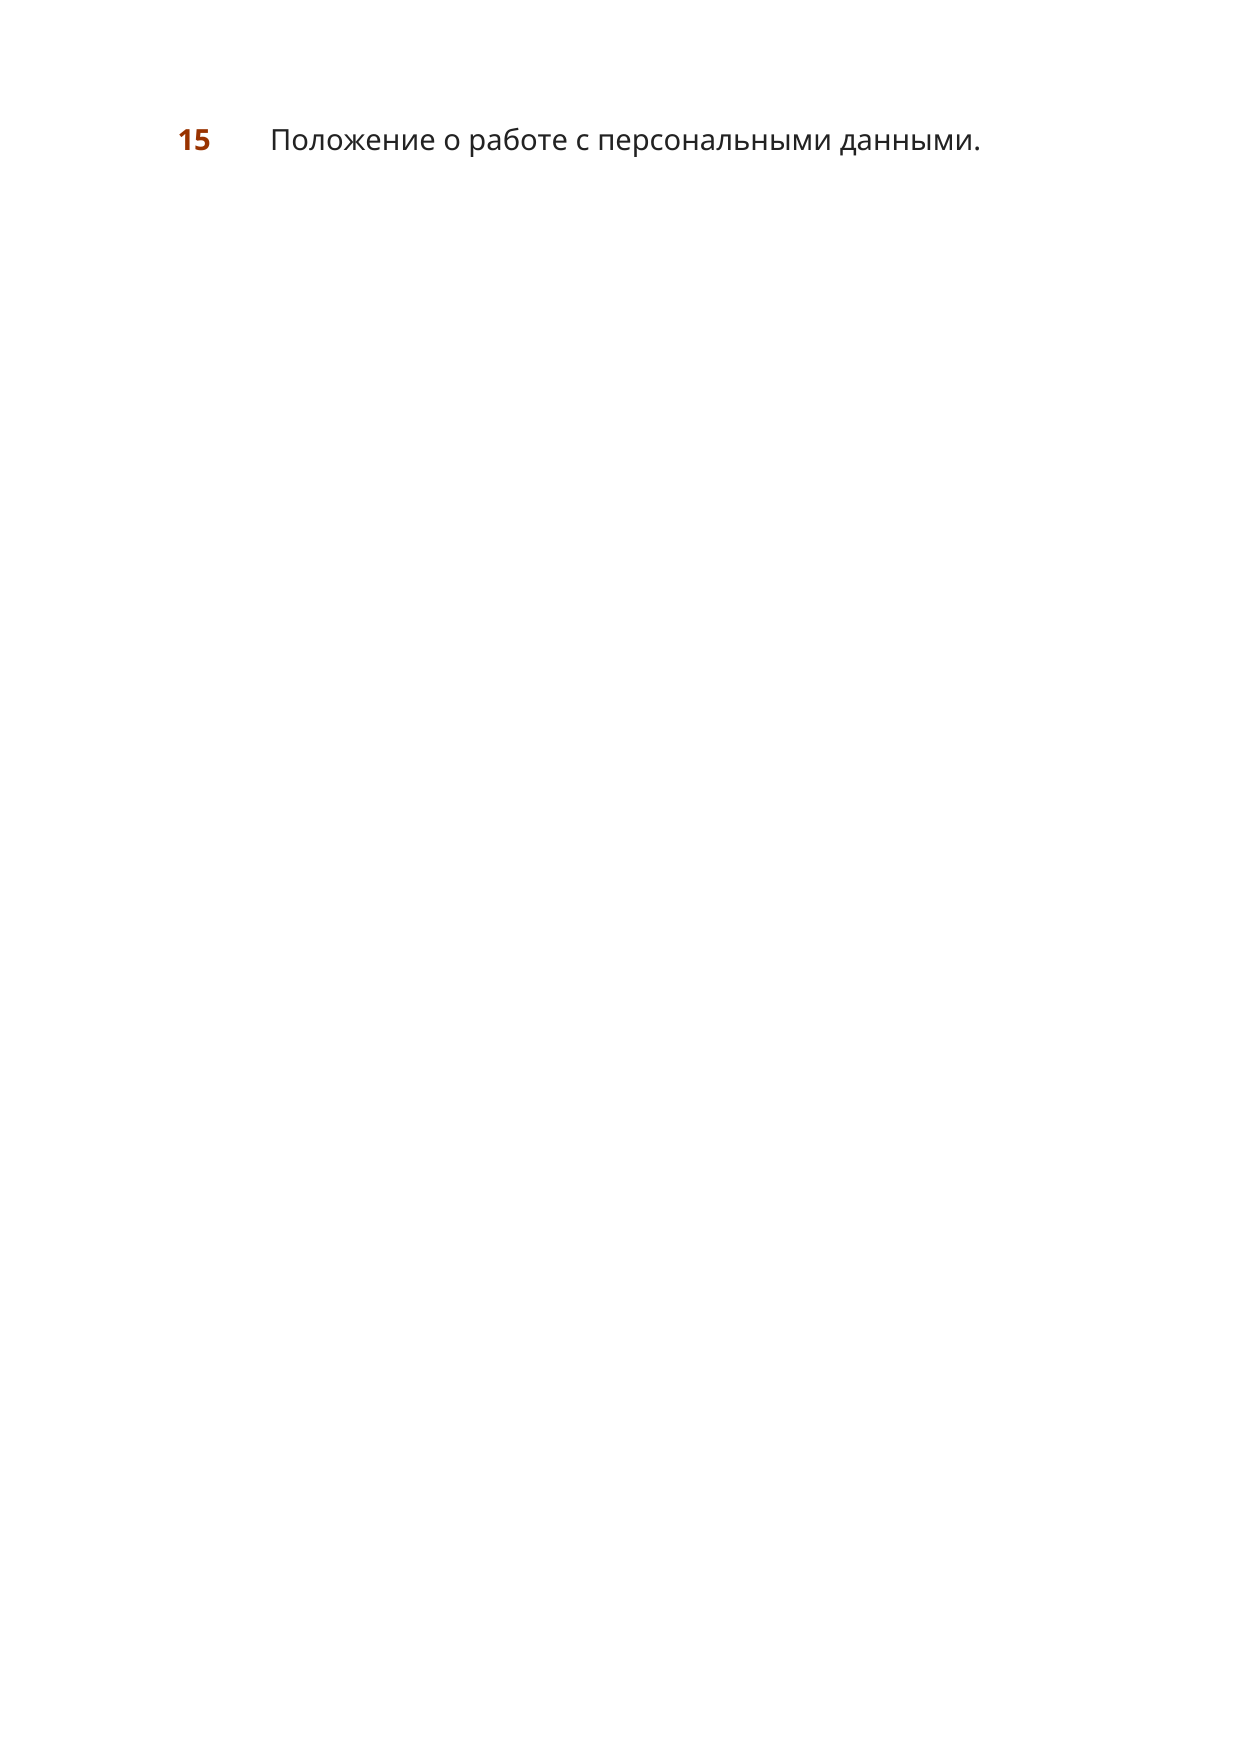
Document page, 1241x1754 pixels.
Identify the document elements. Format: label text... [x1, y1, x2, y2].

table_cell Положение о работе с персональными данными. [269, 118, 1153, 161]
table_cell 15 [176, 118, 268, 161]
